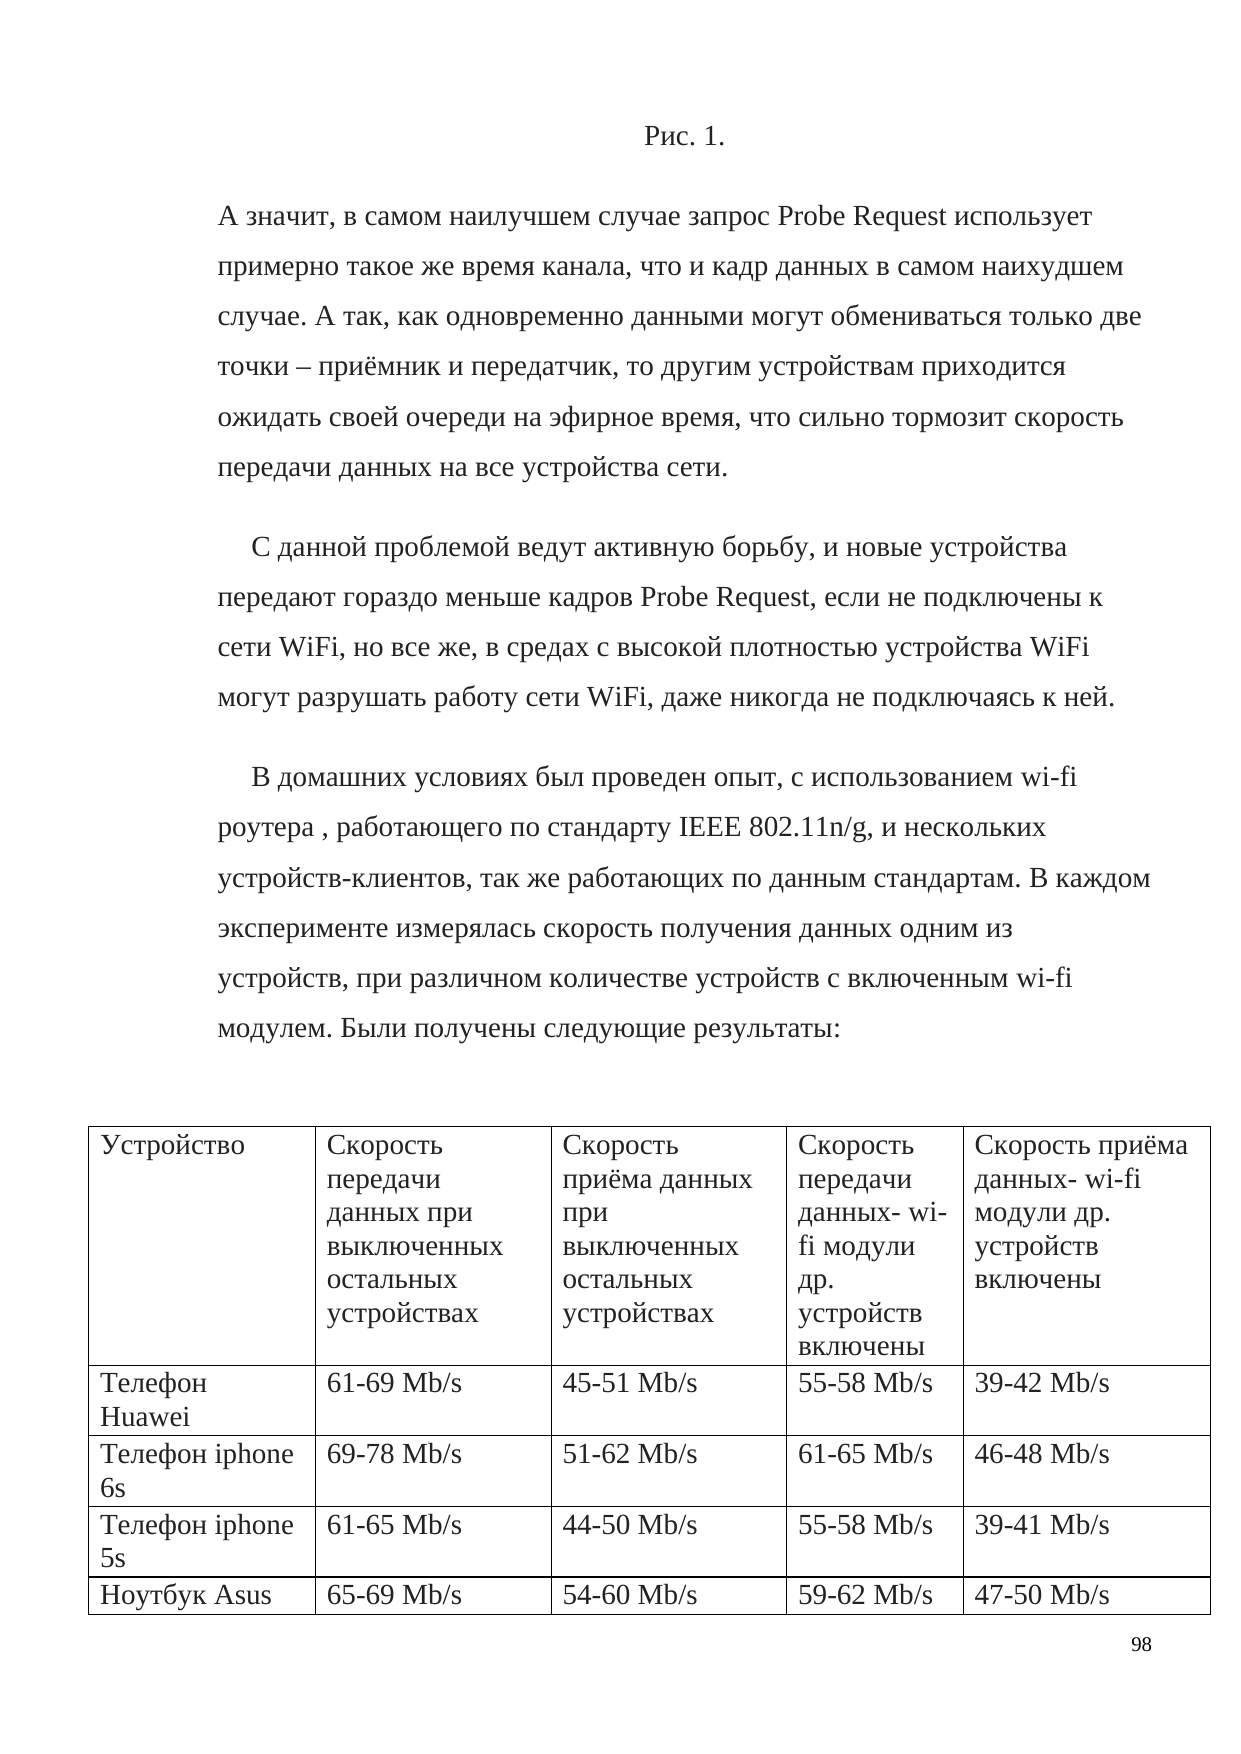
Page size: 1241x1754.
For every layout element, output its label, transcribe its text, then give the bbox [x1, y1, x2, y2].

table_header Скорость передачи данных при выключенных остальных устройствах [316, 1127, 551, 1364]
table_cell 54-60 Mb/s [552, 1578, 786, 1613]
text В домашних условиях был проведен опыт, с использованием wi-fi роутера , работающего по стандарту IEEE 802.11n/g, и нескольких устройств-клиентов, так же работающих по данным стандартам. В каждом эксперименте измерялась скорость получения данных одним из устройств, при различном количестве устройств с включенным wi-fi модулем. Были получены следующие результаты: [217, 759, 1152, 1044]
table_cell Ноутбук Asus [89, 1578, 315, 1613]
text Рис. 1. [217, 118, 1152, 152]
table_cell 61-65 Mb/s [316, 1507, 551, 1576]
table_cell Телефон Huawei [89, 1366, 315, 1435]
table_header Скорость приёма данных- wi-fi модули др. устройств включены [964, 1127, 1210, 1364]
table_cell 44-50 Mb/s [552, 1507, 786, 1576]
table_cell 59-62 Mb/s [787, 1578, 963, 1613]
table_header Скорость приёма данных при выключенных остальных устройствах [552, 1127, 786, 1364]
table_cell 39-42 Mb/s [964, 1366, 1210, 1435]
table_header Скорость передачи данных- wi-fi модули др. устройств включены [787, 1127, 963, 1364]
table_cell 45-51 Mb/s [552, 1366, 786, 1435]
table_cell Телефон iphone 5s [89, 1507, 315, 1576]
table_cell 55-58 Mb/s [787, 1366, 963, 1435]
table_cell 69-78 Mb/s [316, 1436, 551, 1506]
text С данной проблемой ведут активную борьбу, и новые устройства передают гораздо меньше кадров Probe Request, если не подключены к сети WiFi, но все же, в средах с высокой плотностью устройства WiFi могут разрушать работу сети WiFi, даже никогда не подключаясь к ней. [217, 529, 1152, 713]
table_header Устройство [89, 1127, 315, 1364]
table_cell 47-50 Mb/s [964, 1578, 1210, 1613]
table_cell 55-58 Mb/s [787, 1507, 963, 1576]
table_cell 46-48 Mb/s [964, 1436, 1210, 1506]
table_cell 61-69 Mb/s [316, 1366, 551, 1435]
table_cell 61-65 Mb/s [787, 1436, 963, 1506]
table_cell Телефон iphone 6s [89, 1436, 315, 1506]
table_cell 65-69 Mb/s [316, 1578, 551, 1613]
text А значит, в самом наилучшем случае запрос Probe Request использует примерно такое же время канала, что и кадр данных в самом наихудшем случае. А так, как одновременно данными могут обмениваться только две точки – приёмник и передатчик, то другим устройствам приходится ожидать своей очереди на эфирное время, что сильно тормозит скорость передачи данных на все устройства сети. [217, 198, 1152, 483]
table_cell 51-62 Mb/s [552, 1436, 786, 1506]
table_cell 39-41 Mb/s [964, 1507, 1210, 1576]
